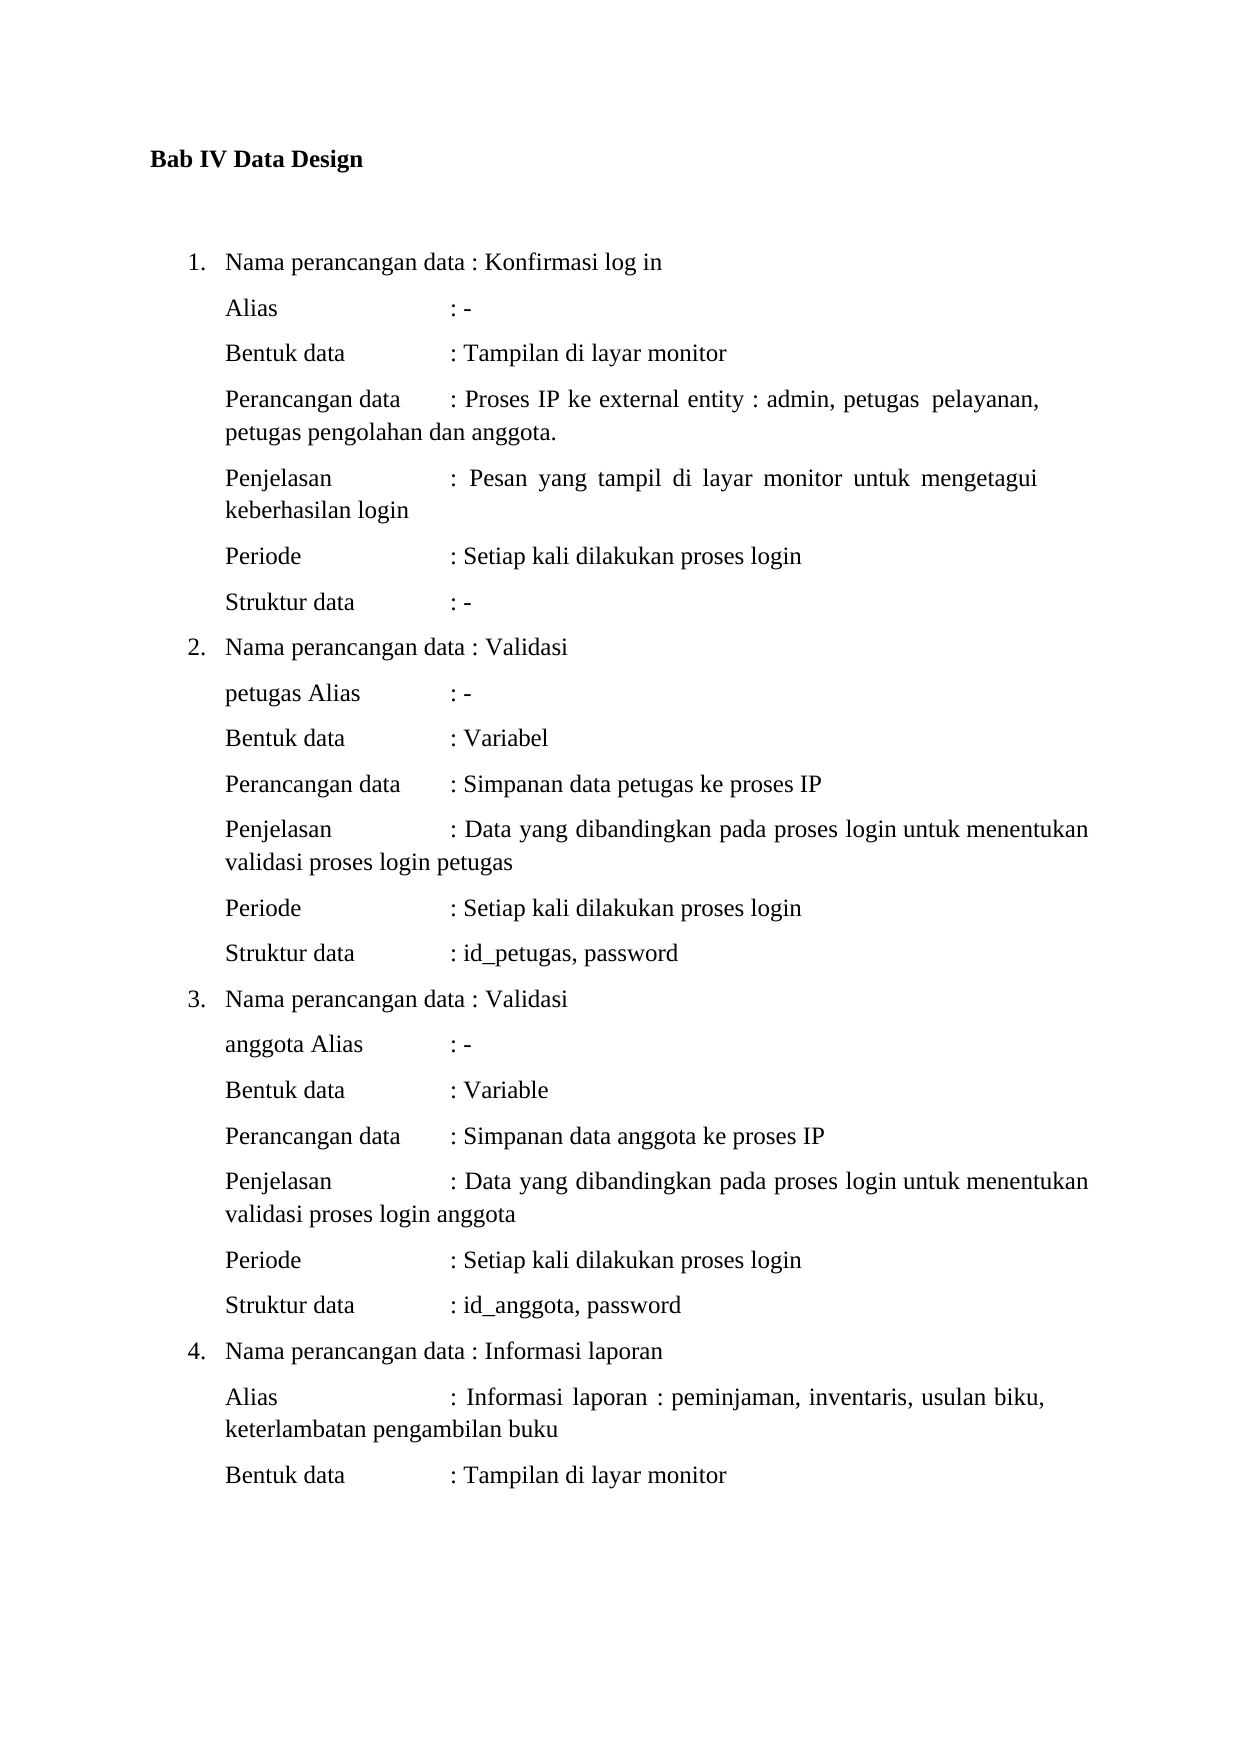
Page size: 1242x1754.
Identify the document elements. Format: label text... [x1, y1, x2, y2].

list Nama perancangan data : Validasi petugas Alias : - [187, 632, 647, 706]
text Periode : Setiap kali dilakukan proses login [225, 1245, 1104, 1274]
text Struktur data : id_petugas, password [225, 938, 1104, 967]
text Struktur data : id_anggota, password [225, 1290, 1104, 1319]
text Periode : Setiap kali dilakukan proses login [225, 893, 1104, 922]
text Bentuk data : Variabel [225, 723, 1104, 752]
text Periode : Setiap kali dilakukan proses login [225, 541, 1104, 570]
text Bentuk data : Variable [225, 1075, 1104, 1104]
text Penjelasan : Pesan yang tampil di layar monitor untuk mengetagui keberhasilan login [225, 463, 1089, 524]
text Bentuk data : Tampilan di layar monitor [225, 1460, 1104, 1489]
text Struktur data : - [225, 587, 1104, 615]
list Nama perancangan data : Validasi anggota Alias : - [187, 984, 650, 1058]
text Bentuk data : Tampilan di layar monitor [225, 338, 1104, 367]
text Alias : Informasi laporan : peminjaman, inventaris, usulan biku, keterlambatan pengambilan buku [225, 1382, 1089, 1443]
text Penjelasan : Data yang dibandingkan pada proses login untuk menentukan validasi proses login anggota [225, 1166, 1090, 1228]
text Perancangan data : Simpanan data anggota ke proses IP [225, 1121, 1104, 1149]
list Nama perancangan data : Konfirmasi log in Alias : - [187, 247, 663, 322]
list Nama perancangan data : Informasi laporan [187, 1336, 1104, 1365]
text Penjelasan : Data yang dibandingkan pada proses login untuk menentukan validasi proses login petugas [225, 814, 1090, 876]
text Perancangan data : Simpanan data petugas ke proses IP [225, 769, 1104, 798]
text Bab IV Data Design [150, 144, 1104, 172]
text Perancangan data : Proses IP ke external entity : admin, petugas pelayanan, petugas pengolahan dan anggota. [225, 384, 1089, 446]
